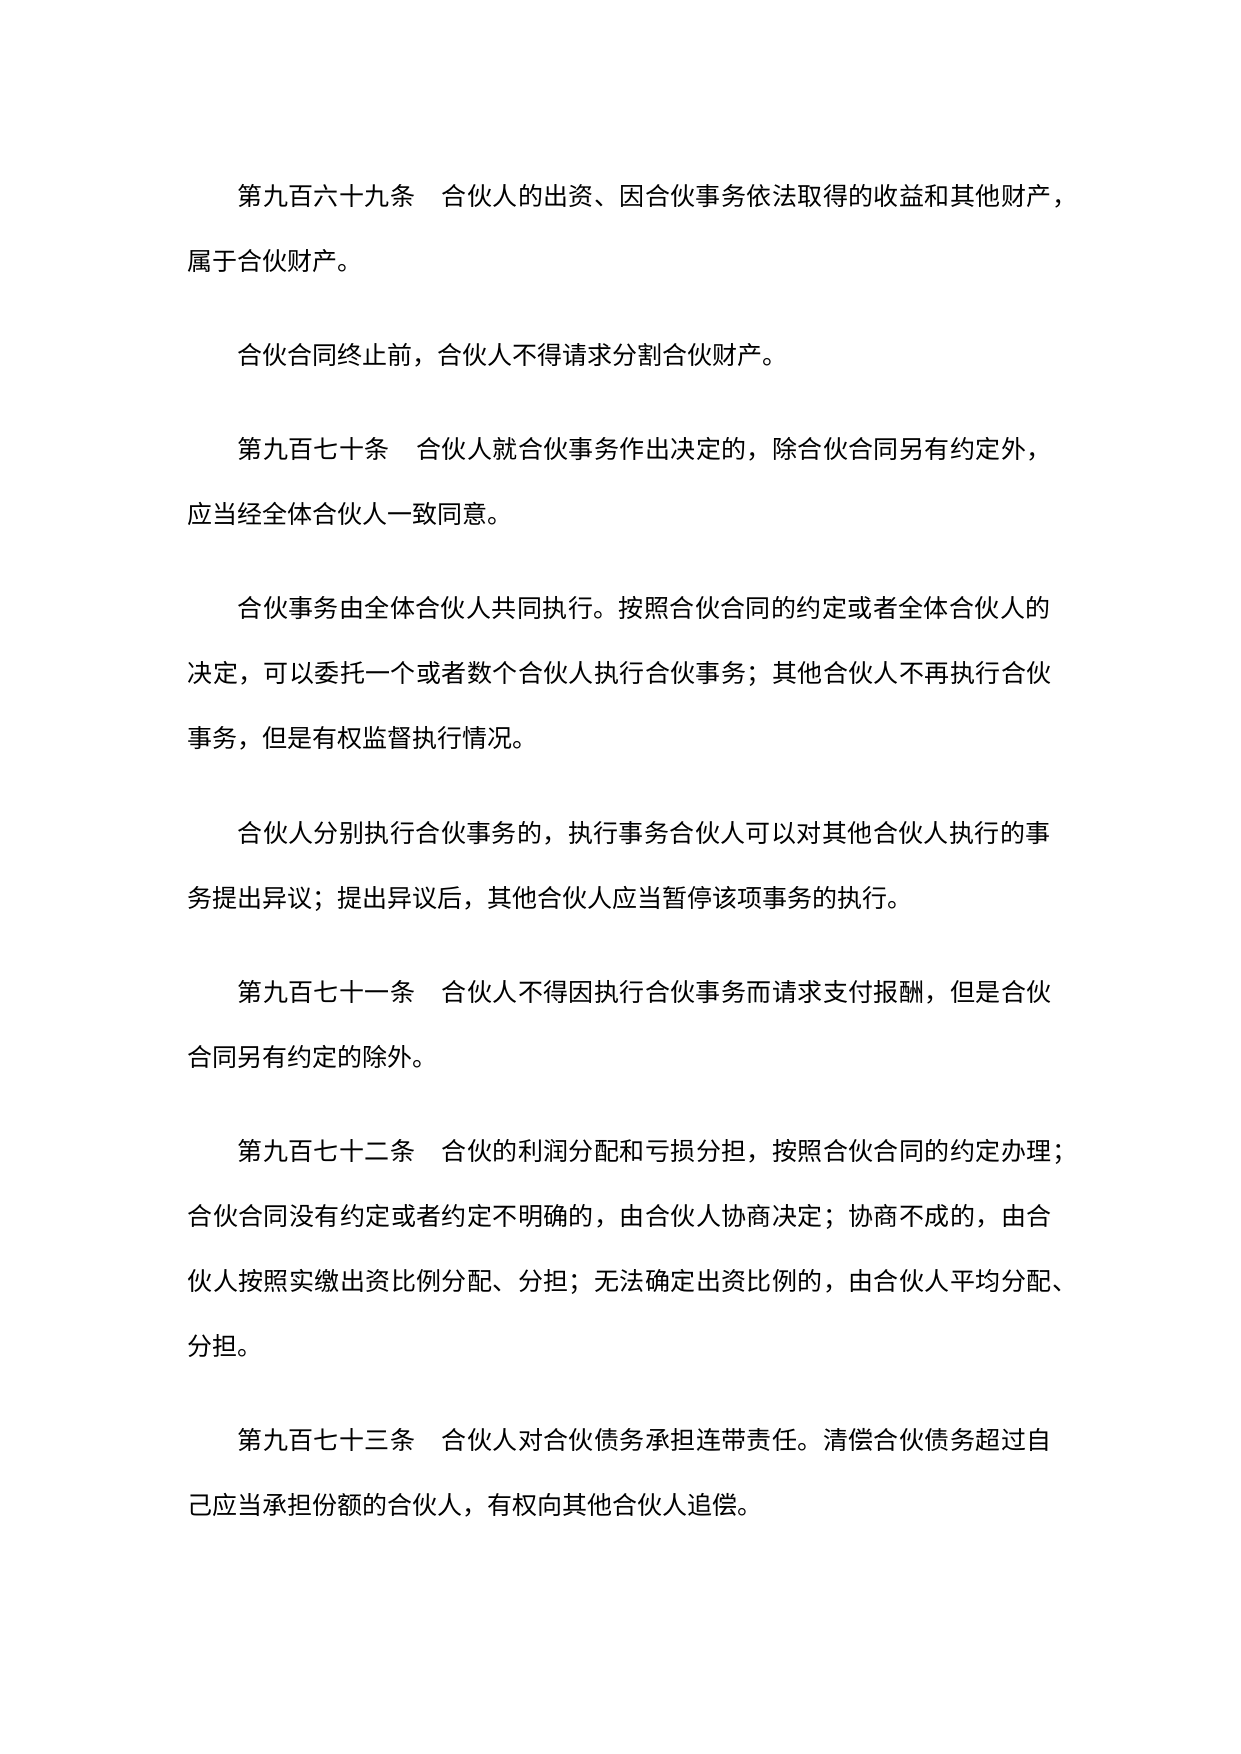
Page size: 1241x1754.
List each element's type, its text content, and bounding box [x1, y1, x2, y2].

text 第九百七十三条 合伙人对合伙债务承担连带责任。清偿合伙债务超过自己应当承担份额的合伙人，有权向其他合伙人追偿。 [187, 1406, 1053, 1536]
text 第九百七十条 合伙人就合伙事务作出决定的，除合伙合同另有约定外，应当经全体合伙人一致同意。 [187, 415, 1053, 545]
text 第九百七十二条 合伙的利润分配和亏损分担，按照合伙合同的约定办理；合伙合同没有约定或者约定不明确的，由合伙人协商决定；协商不成的，由合伙人按照实缴出资比例分配、分担；无法确定出资比例的，由合伙人平均分配、分担。 [187, 1117, 1053, 1377]
text 合伙合同终止前，合伙人不得请求分割合伙财产。 [187, 321, 1053, 386]
text 第九百七十一条 合伙人不得因执行合伙事务而请求支付报酬，但是合伙合同另有约定的除外。 [187, 958, 1053, 1088]
text 第九百六十九条 合伙人的出资、因合伙事务依法取得的收益和其他财产，属于合伙财产。 [187, 162, 1053, 292]
text 合伙事务由全体合伙人共同执行。按照合伙合同的约定或者全体合伙人的决定，可以委托一个或者数个合伙人执行合伙事务；其他合伙人不再执行合伙事务，但是有权监督执行情况。 [187, 574, 1053, 769]
text 合伙人分别执行合伙事务的，执行事务合伙人可以对其他合伙人执行的事务提出异议；提出异议后，其他合伙人应当暂停该项事务的执行。 [187, 799, 1053, 929]
